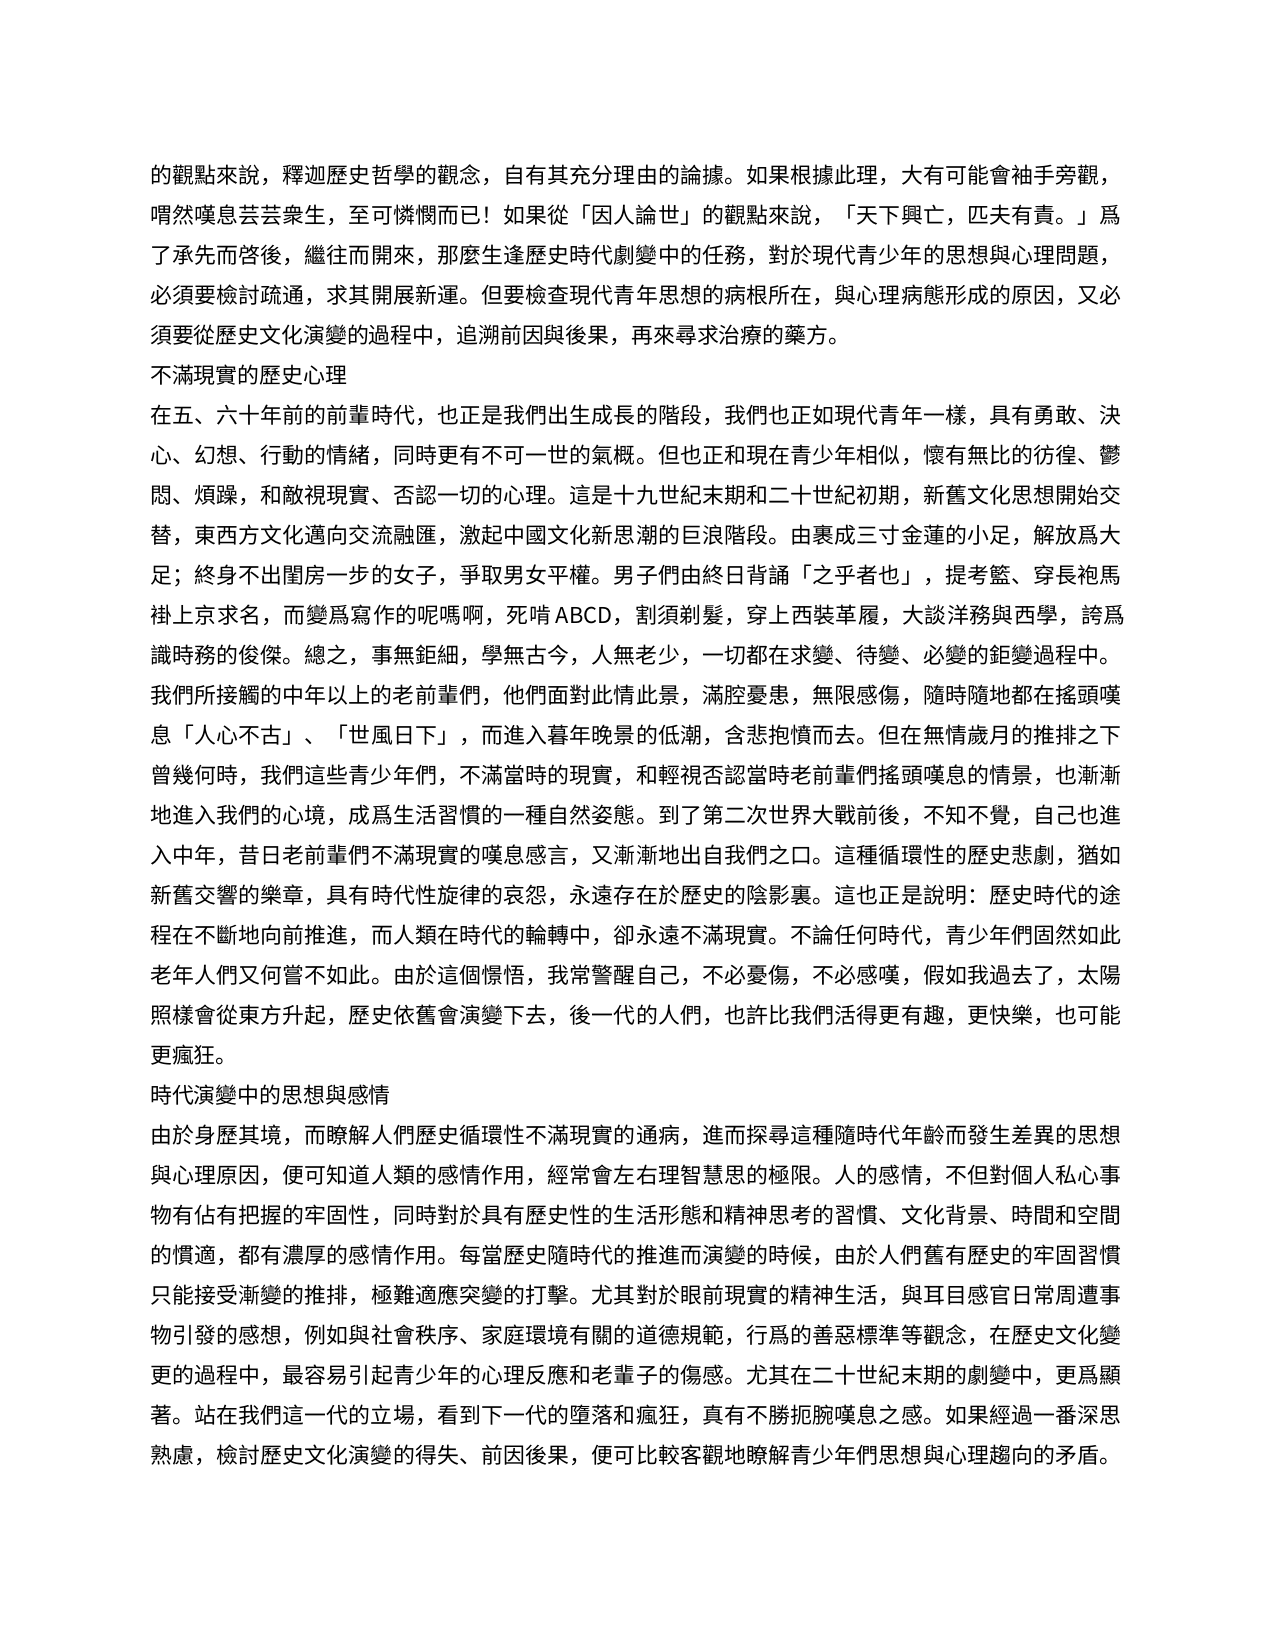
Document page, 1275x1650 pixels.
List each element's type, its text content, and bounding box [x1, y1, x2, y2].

text 時代演變中的思想與感情 [150, 1070, 1125, 1110]
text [150, 1110, 1125, 1470]
text 在五、六十年前的前輩時代，也正是我們出生成長的階段，我們也正如現代青年一樣，具有勇敢、決心、幻想、行動的情緒，同時更有不可一世的氣概。但也正和現在青少年相似，懷有無比的彷徨、鬱悶、煩躁，和敵視現實、否認一切的心理。這是十九世紀末期和二十世紀初期，新舊文化思想開始交替，東西方文化邁向交流融匯，激起中國文化新思潮的巨浪階段。由裹成三寸金蓮的小足，解放爲大足；終身不出閨房一步的女子，爭取男女平權。男子們由終日背誦「之乎者也」，提考籃、穿長袍馬褂上京求名，而變爲寫作的呢嗎啊，死啃ABCD，割須剃髮，穿上西裝革履，大談洋務與西學，誇爲識時務的俊傑。總之，事無鉅細，學無古今，人無老少，一切都在求變、待變、必變的鉅變過程中。我們所接觸的中年以上的老前輩們，他們面對此情此景，滿腔憂患，無限感傷，隨時隨地都在搖頭嘆息「人心不古」、「世風日下」，而進入暮年晚景的低潮，含悲抱憤而去。但在無情歲月的推排之下，曾幾何時，我們這些青少年們，不滿當時的現實，和輕視否認當時老前輩們搖頭嘆息的情景，也漸漸地進入我們的心境，成爲生活習慣的一種自然姿態。到了第二次世界大戰前後，不知不覺，自己也進入中年，昔日老前輩們不滿現實的嘆息感言，又漸漸地出自我們之口。這種循環性的歷史悲劇，猶如新舊交響的樂章，具有時代性旋律的哀怨，永遠存在於歷史的陰影裏。這也正是說明：歷史時代的途程在不斷地向前推進，而人類在時代的輪轉中，卻永遠不滿現實。不論任何時代，青少年們固然如此，老年人們又何嘗不如此。由於這個憬悟，我常警醒自己，不必憂傷，不必感嘆，假如我過去了，太陽照樣會從東方升起，歷史依舊會演變下去，後一代的人們，也許比我們活得更有趣，更快樂，也可能更瘋狂。 [150, 390, 1125, 1070]
text 不滿現實的歷史心理 [150, 350, 1125, 390]
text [150, 150, 1125, 350]
